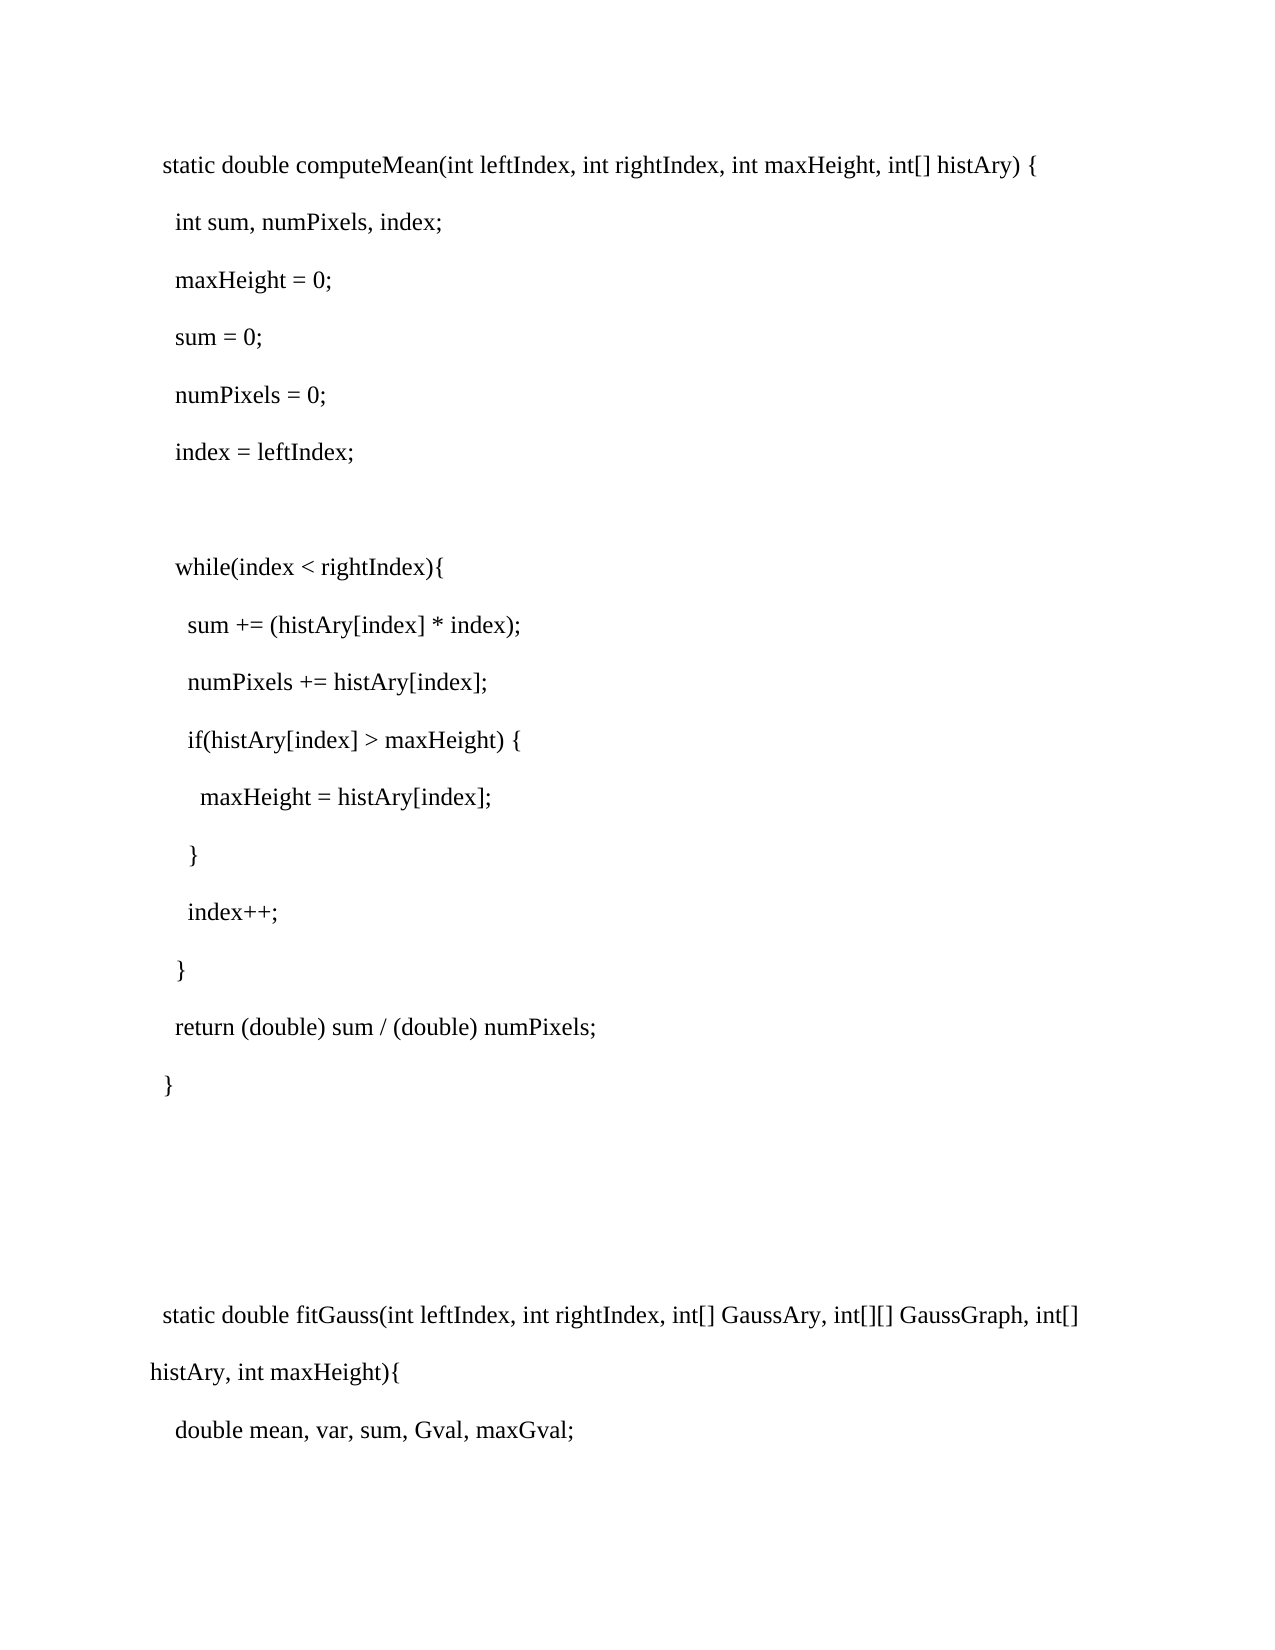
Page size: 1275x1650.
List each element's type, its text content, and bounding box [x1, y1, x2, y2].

text index++; [150, 897, 1125, 926]
text maxHeight = 0; [150, 265, 1125, 294]
text numPixels = 0; [150, 380, 1125, 409]
text } [150, 1070, 1125, 1099]
text } [150, 955, 1125, 984]
text static double computeMean(int leftIndex, int rightIndex, int maxHeight, int[] histAry) { [150, 150, 1125, 179]
text static double fitGauss(int leftIndex, int rightIndex, int[] GaussAry, int[][] GaussGraph, int[] histAry, int maxHeight){ [150, 1300, 1125, 1386]
text int sum, numPixels, index; [150, 207, 1125, 236]
text maxHeight = histAry[index]; [150, 782, 1125, 811]
text numPixels += histAry[index]; [150, 667, 1125, 696]
text sum += (histAry[index] * index); [150, 610, 1125, 639]
text index = leftIndex; [150, 437, 1125, 466]
text return (double) sum / (double) numPixels; [150, 1012, 1125, 1041]
text while(index < rightIndex){ [150, 552, 1125, 581]
text double mean, var, sum, Gval, maxGval; [150, 1415, 1125, 1444]
text sum = 0; [150, 322, 1125, 351]
text if(histAry[index] > maxHeight) { [150, 725, 1125, 754]
text } [150, 840, 1125, 869]
